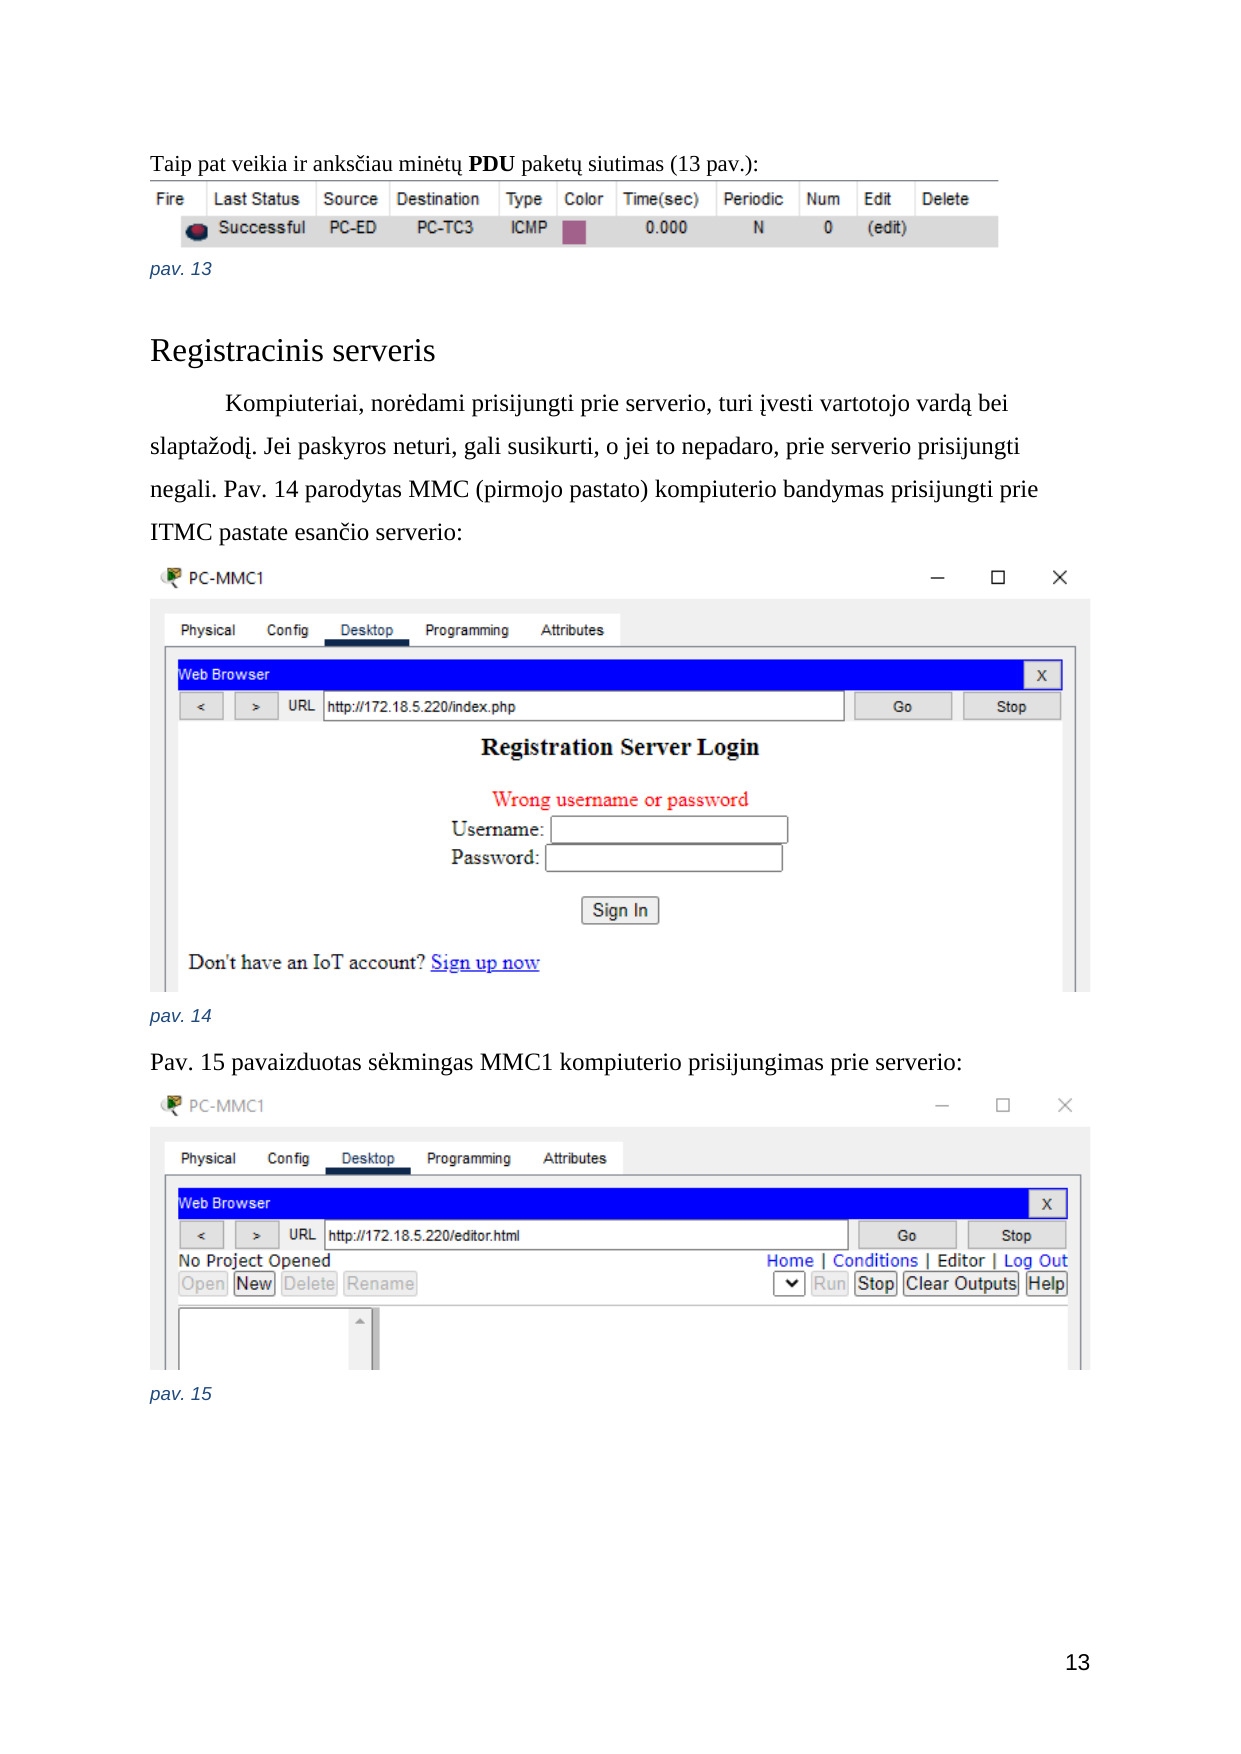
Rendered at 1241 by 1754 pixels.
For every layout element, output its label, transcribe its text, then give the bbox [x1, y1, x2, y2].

picture [150, 560, 1091, 992]
text pav. 14 [150, 1004, 1090, 1026]
picture [150, 1090, 1091, 1370]
picture [150, 180, 999, 254]
text Pav. 15 pavaizduotas sėkmingas MMC1 kompiuterio prisijungimas prie serverio: [150, 1047, 1090, 1076]
text pav. 15 [150, 1383, 1090, 1404]
text Taip pat veikia ir anksčiau minėtų PDU paketų siutimas (13 pav.): [150, 150, 1090, 176]
text Kompiuteriai, norėdami prisijungti prie serverio, turi įvesti vartotojo vardą bei slaptažodį. Jei paskyros neturi, gali susikurti, o jei to nepadaro, prie serverio prisijungti negali. Pav. 14 parodytas MMC (pirmojo pastato) kompiuterio bandymas prisijungti prie ITMC pastate esančio serverio: [150, 388, 1090, 546]
text Registracinis serveris [150, 330, 1090, 368]
text pav. 13 [150, 257, 1090, 279]
